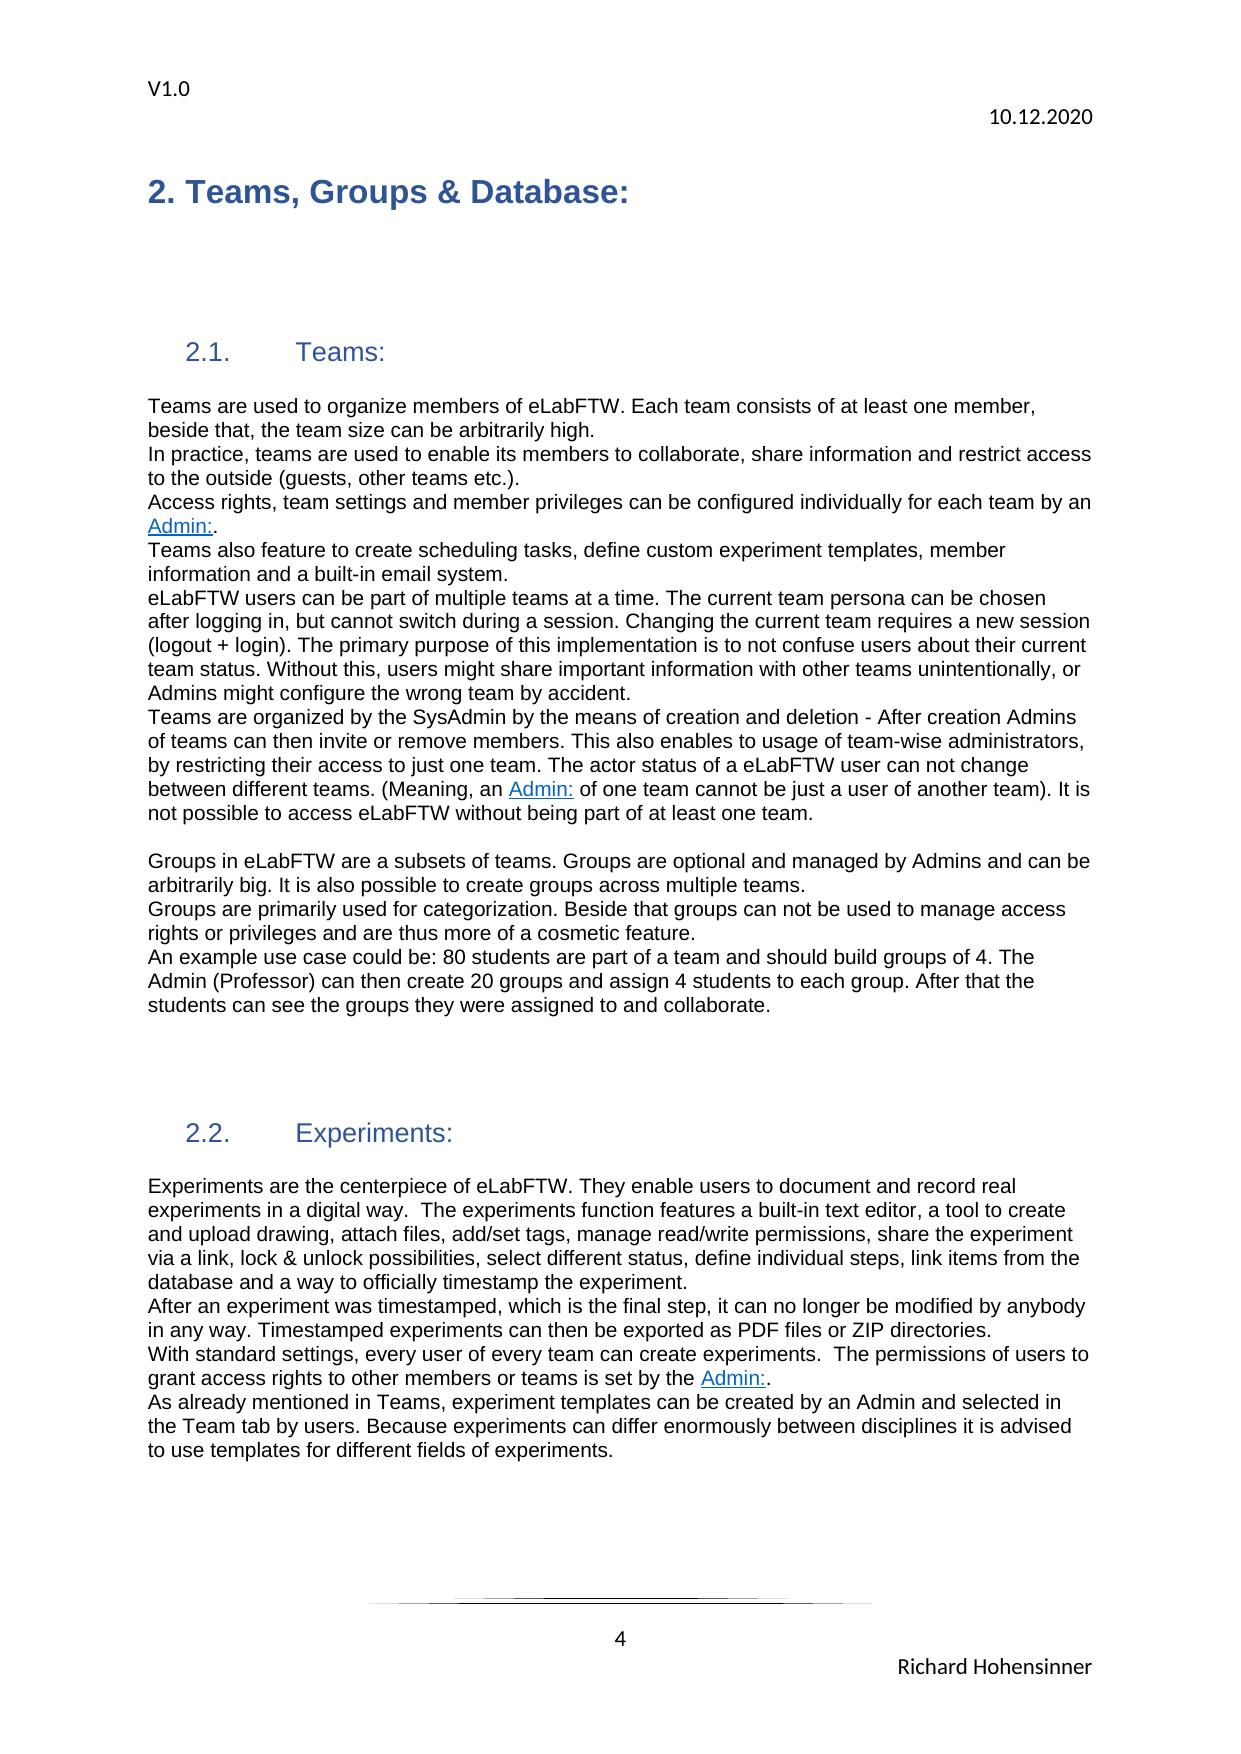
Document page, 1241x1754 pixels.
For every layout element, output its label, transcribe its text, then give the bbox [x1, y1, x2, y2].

text With standard settings, every user of every team can create experiments. The permissions of users to grant access rights to other members or teams is set by the Admin:. [148, 1342, 1093, 1390]
text Access rights, team settings and member privileges can be configured individually for each team by an Admin:. [148, 489, 1093, 537]
text Groups in eLabFTW are a subsets of teams. Groups are optional and managed by Admins and can be arbitrarily big. It is also possible to create groups across multiple teams. [148, 849, 1093, 897]
text Teams are organized by the SysAdmin by the means of creation and deletion - After creation Admins of teams can then invite or remove members. This also enables to usage of team-wise administrators, by restricting their access to just one team. The actor status of a eLabFTW user can not change between different teams. (Meaning, an Admin: of one team cannot be just a user of another team). It is not possible to access eLabFTW without being part of at least one team. [148, 705, 1093, 825]
text After an experiment was timestamped, which is the final step, it can no longer be modified by anybody in any way. Timestamped experiments can then be exported as PDF files or ZIP directories. [148, 1294, 1093, 1342]
subtitle Experiments: [185, 1117, 1093, 1148]
text As already mentioned in Teams, experiment templates can be created by an Admin and selected in the Team tab by users. Because experiments can differ enormously between disciplines it is advised to use templates for different fields of experiments. [148, 1390, 1093, 1462]
subtitle Teams: [185, 336, 1093, 367]
text Groups are primarily used for categorization. Beside that groups can not be used to manage access rights or privileges and are thus more of a cosmetic feature. [148, 897, 1093, 945]
text Teams also feature to create scheduling tasks, define custom experiment templates, member information and a built-in email system. [148, 537, 1093, 585]
text eLabFTW users can be part of multiple teams at a time. The current team persona can be chosen after logging in, but cannot switch during a session. Changing the current team requires a new session (logout + login). The primary purpose of this implementation is to not confuse users about their current team status. Without this, users might share important information with other teams unintentionally, or Admins might configure the wrong team by accident. [148, 585, 1093, 705]
text An example use case could be: 80 students are part of a team and should build groups of 4. The Admin (Professor) can then create 20 groups and assign 4 students to each group. After that the students can see the groups they were assigned to and collaborate. [148, 945, 1093, 1017]
text Teams are used to organize members of eLabFTW. Each team consists of at least one member, beside that, the team size can be arbitrarily high. [148, 394, 1093, 442]
text Experiments are the centerpiece of eLabFTW. They enable users to document and record real experiments in a digital way. The experiments function features a built-in text editor, a tool to create and upload drawing, attach files, add/set tags, manage read/write permissions, share the experiment via a link, lock & unlock possibilities, select different status, define individual steps, link items from the database and a way to officially timestamp the experiment. [148, 1174, 1093, 1294]
text In practice, teams are used to enable its members to collaborate, share information and restrict access to the outside (guests, other teams etc.). [148, 442, 1093, 489]
subtitle Teams, Groups & Database: [148, 173, 1093, 211]
